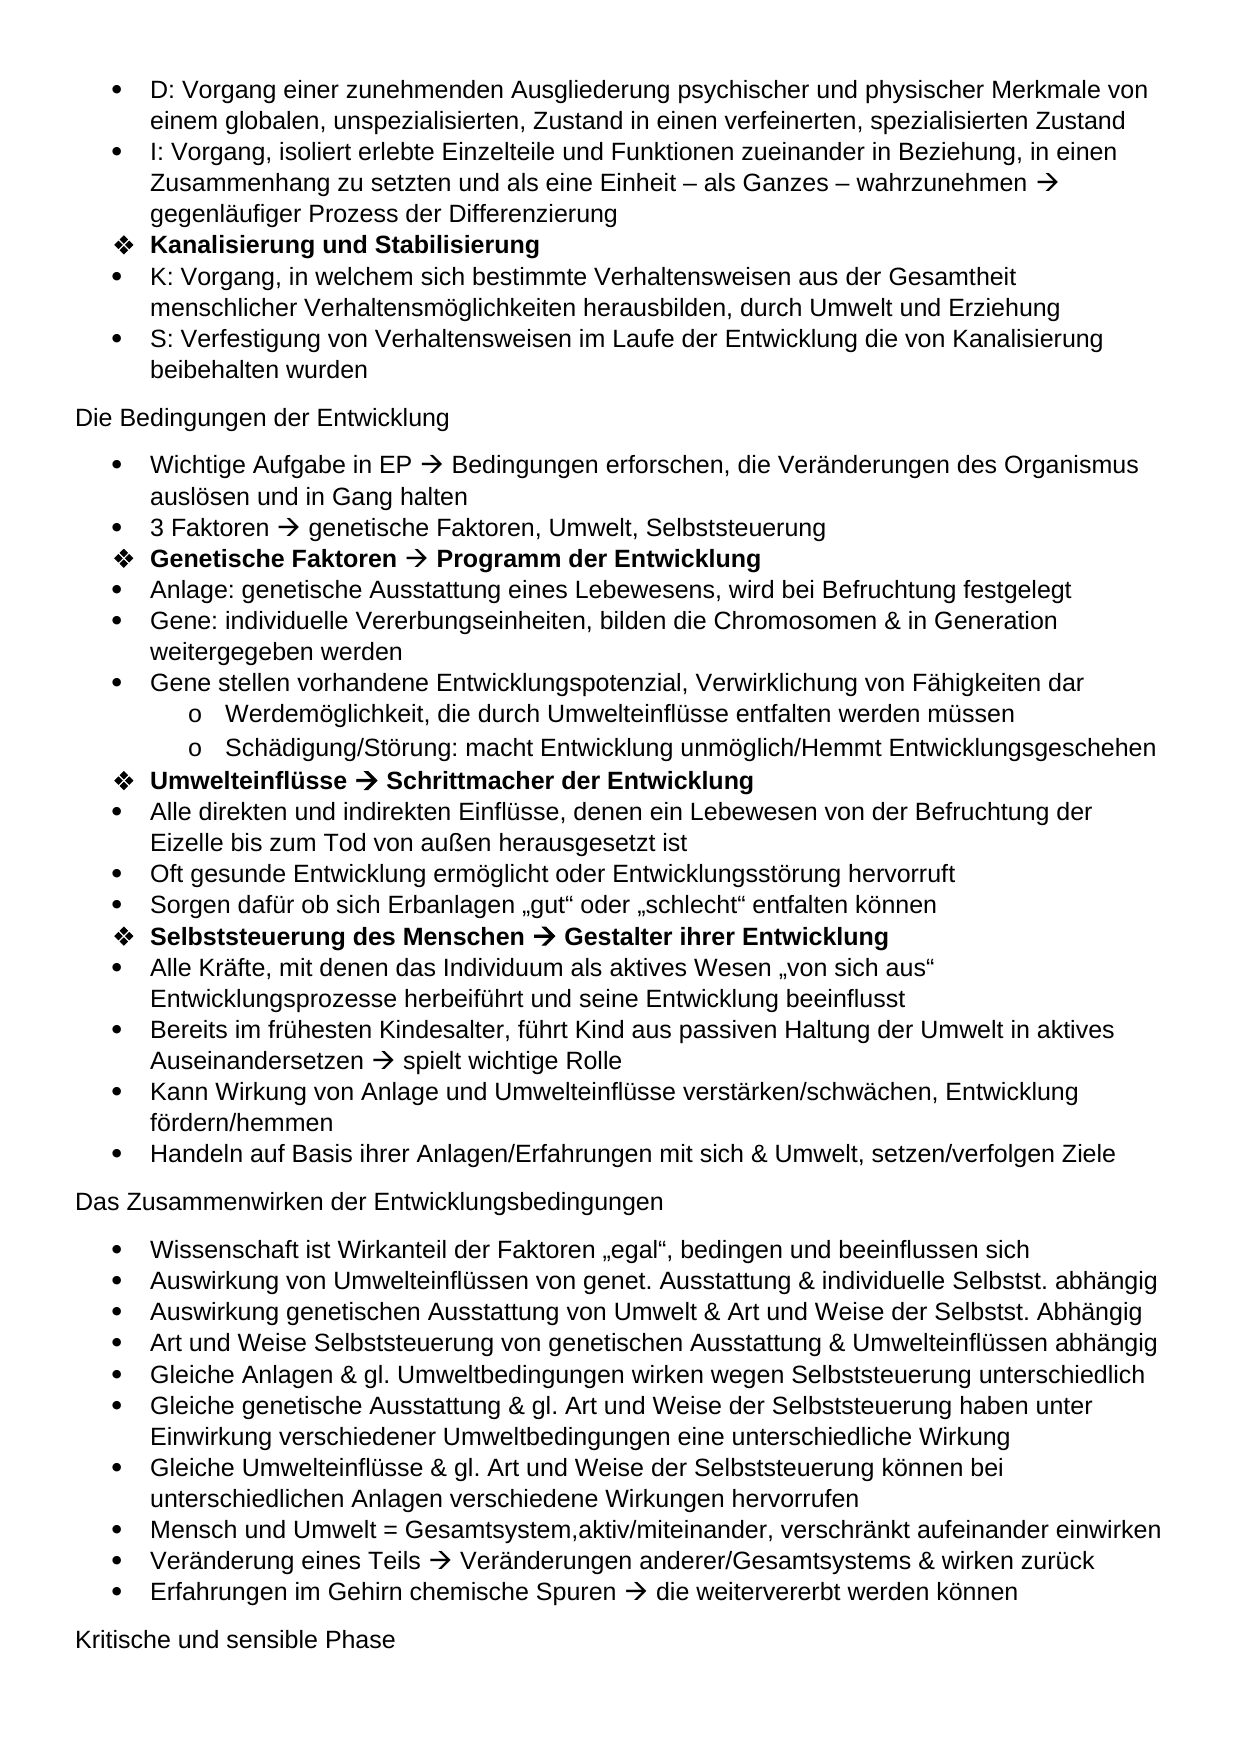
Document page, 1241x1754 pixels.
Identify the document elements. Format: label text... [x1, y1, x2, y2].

text Kritische und sensible Phase [75, 1625, 1165, 1654]
list Gene: individuelle Vererbungseinheiten, bilden die Chromosomen & in Generation weitergegeben werden [112, 606, 1165, 666]
list Gleiche Umwelteinflüsse & gl. Art und Weise der Selbststeuerung können bei unterschiedlichen Anlagen verschiedene Wirkungen hervorrufen [112, 1453, 1165, 1513]
list Wichtige Aufgabe in EP Bedingungen erforschen, die Veränderungen des Organismus auslösen und in Gang halten [112, 450, 1165, 510]
list Sorgen dafür ob sich Erbanlagen „gut“ oder „schlecht“ entfalten können [112, 891, 1165, 919]
list Selbststeuerung des Menschen Gestalter ihrer Entwicklung [112, 922, 1165, 951]
list Schädigung/Störung: macht Entwicklung unmöglich/Hemmt Entwicklungsgeschehen [187, 733, 1165, 764]
list I: Vorgang, isoliert erlebte Einzelteile und Funktionen zueinander in Beziehung, in einen Zusammenhang zu setzten und als eine Einheit – als Ganzes – wahrzunehmen gegenläufiger Prozess der Differenzierung [112, 137, 1165, 228]
list 3 Faktoren genetische Faktoren, Umwelt, Selbststeuerung [112, 513, 1165, 541]
list Kann Wirkung von Anlage und Umwelteinflüsse verstärken/schwächen, Entwicklung fördern/hemmen [112, 1077, 1165, 1137]
list K: Vorgang, in welchem sich bestimmte Verhaltensweisen aus der Gesamtheit menschlicher Verhaltensmöglichkeiten herausbilden, durch Umwelt und Erziehung [112, 262, 1165, 322]
list Umwelteinflüsse Schrittmacher der Entwicklung [112, 766, 1165, 795]
list Bereits im frühesten Kindesalter, führt Kind aus passiven Haltung der Umwelt in aktives Auseinandersetzen spielt wichtige Rolle [112, 1015, 1165, 1075]
list Oft gesunde Entwicklung ermöglicht oder Entwicklungsstörung hervorruft [112, 859, 1165, 888]
list Genetische Faktoren Programm der Entwicklung [112, 544, 1165, 573]
list Werdemöglichkeit, die durch Umwelteinflüsse entfalten werden müssen [187, 699, 1165, 730]
list Mensch und Umwelt = Gesamtsystem,aktiv/miteinander, verschränkt aufeinander einwirken [112, 1515, 1165, 1544]
list Gene stellen vorhandene Entwicklungspotenzial, Verwirklichung von Fähigkeiten dar [112, 668, 1165, 697]
list Gleiche genetische Ausstattung & gl. Art und Weise der Selbststeuerung haben unter Einwirkung verschiedener Umweltbedingungen eine unterschiedliche Wirkung [112, 1391, 1165, 1451]
list Alle Kräfte, mit denen das Individuum als aktives Wesen „von sich aus“ Entwicklungsprozesse herbeiführt und seine Entwicklung beeinflusst [112, 953, 1165, 1013]
text Die Bedingungen der Entwicklung [75, 403, 1165, 431]
list Auswirkung von Umwelteinflüssen von genet. Ausstattung & individuelle Selbstst. abhängig [112, 1266, 1165, 1295]
list Erfahrungen im Gehirn chemische Spuren die weitervererbt werden können [112, 1577, 1165, 1606]
list S: Verfestigung von Verhaltensweisen im Laufe der Entwicklung die von Kanalisierung beibehalten wurden [112, 324, 1165, 384]
list Auswirkung genetischen Ausstattung von Umwelt & Art und Weise der Selbstst. Abhängig [112, 1297, 1165, 1326]
list Kanalisierung und Stabilisierung [112, 231, 1165, 259]
list Gleiche Anlagen & gl. Umweltbedingungen wirken wegen Selbststeuerung unterschiedlich [112, 1359, 1165, 1388]
list Anlage: genetische Ausstattung eines Lebewesens, wird bei Befruchtung festgelegt [112, 575, 1165, 604]
list D: Vorgang einer zunehmenden Ausgliederung psychischer und physischer Merkmale von einem globalen, unspezialisierten, Zustand in einen verfeinerten, spezialisierten Zustand [112, 75, 1165, 135]
list Alle direkten und indirekten Einflüsse, denen ein Lebewesen von der Befruchtung der Eizelle bis zum Tod von außen herausgesetzt ist [112, 797, 1165, 857]
list Handeln auf Basis ihrer Anlagen/Erfahrungen mit sich & Umwelt, setzen/verfolgen Ziele [112, 1139, 1165, 1168]
list Wissenschaft ist Wirkanteil der Faktoren „egal“, bedingen und beeinflussen sich [112, 1235, 1165, 1264]
list Veränderung eines Teils Veränderungen anderer/Gesamtsystems & wirken zurück [112, 1546, 1165, 1575]
list Art und Weise Selbststeuerung von genetischen Ausstattung & Umwelteinflüssen abhängig [112, 1328, 1165, 1357]
text Das Zusammenwirken der Entwicklungsbedingungen [75, 1187, 1165, 1216]
